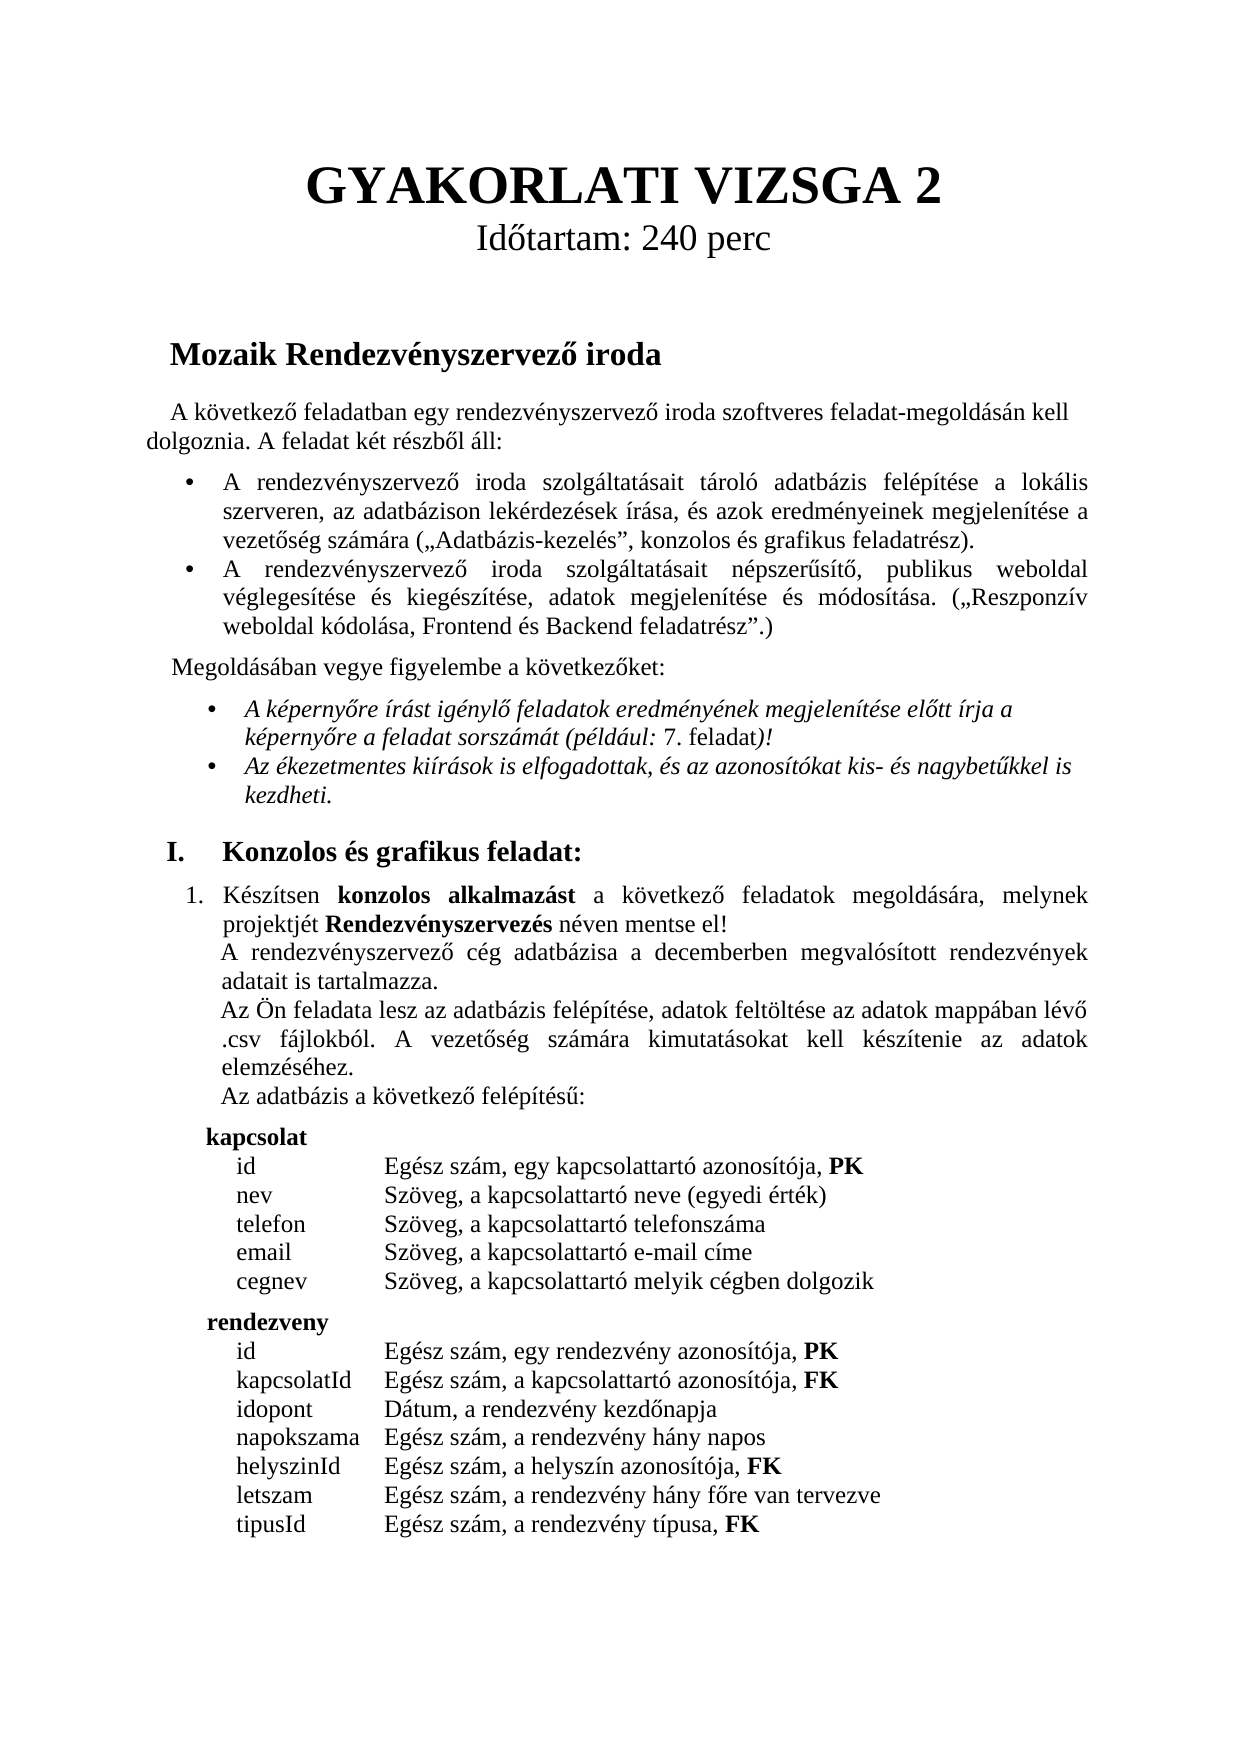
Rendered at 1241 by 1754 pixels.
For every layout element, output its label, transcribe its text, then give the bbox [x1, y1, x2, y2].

text A következő feladatban egy rendezvényszervező iroda szoftveres feladat-megoldásán kell dolgoznia. A feladat két részből áll: [146, 397, 1088, 455]
text Mozaik Rendezvényszervező iroda [146, 334, 1088, 372]
list Készítsen konzolos alkalmazást a következő feladatok megoldására, melynek projektjét Rendezvényszervezés néven mentse el! [185, 880, 1089, 937]
text napokszama Egész szám, a rendezvény hány napos [236, 1422, 1089, 1451]
text letszam Egész szám, a rendezvény hány főre van tervezve [236, 1480, 1089, 1509]
text telefon Szöveg, a kapcsolattartó telefonszáma [236, 1209, 1089, 1237]
text Az adatbázis a következő felépítésű: [220, 1081, 746, 1110]
text Időtartam: 240 perc [154, 216, 1093, 259]
text nev Szöveg, a kapcsolattartó neve (egyedi érték) [236, 1180, 1089, 1209]
text helyszinId Egész szám, a helyszín azonosítója, FK [236, 1451, 1089, 1480]
text id Egész szám, egy kapcsolattartó azonosítója, PK [236, 1151, 1089, 1180]
list A rendezvényszervező iroda szolgáltatásait tároló adatbázis felépítése a lokális szerveren, az adatbázison lekérdezések írása, és azok eredményeinek megjelenítése a vezetőség számára („Adatbázis-kezelés”, konzolos és grafikus feladatrész). [185, 467, 1089, 553]
text tipusId Egész szám, a rendezvény típusa, FK [236, 1509, 1089, 1537]
text GYAKORLATI VIZSGA 2 [154, 153, 1093, 216]
list Az ékezetmentes kiírások is elfogadottak, és az azonosítókat kis- és nagybetűkkel is kezdheti. [207, 751, 1093, 809]
text kapcsolatId Egész szám, a kapcsolattartó azonosítója, FK [236, 1365, 1089, 1394]
text Megoldásában vegye figyelembe a következőket: [171, 652, 1089, 681]
text A rendezvényszervező cég adatbázisa a decemberben megvalósított rendezvények adatait is tartalmazza. [220, 937, 1089, 995]
text id Egész szám, egy rendezvény azonosítója, PK [236, 1336, 1089, 1365]
text idopont Dátum, a rendezvény kezdőnapja [236, 1394, 1089, 1422]
list Konzolos és grafikus feladat: [185, 834, 1093, 867]
text kapcsolat [206, 1122, 746, 1151]
text Az Ön feladata lesz az adatbázis felépítése, adatok feltöltése az adatok mappában lévő .csv fájlokból. A vezetőség számára kimutatásokat kell készítenie az adatok elemzéséhez. [220, 995, 1089, 1081]
list A rendezvényszervező iroda szolgáltatásait népszerűsítő, publikus weboldal véglegesítése és kiegészítése, adatok megjelenítése és módosítása. („Reszponzív weboldal kódolása, Frontend és Backend feladatrész”.) [185, 553, 1089, 640]
text email Szöveg, a kapcsolattartó e-mail címe [236, 1237, 1089, 1266]
text cegnev Szöveg, a kapcsolattartó melyik cégben dolgozik [236, 1266, 1089, 1295]
text rendezveny [207, 1307, 1089, 1336]
list A képernyőre írást igénylő feladatok eredményének megjelenítése előtt írja a képernyőre a feladat sorszámát (például: 7. feladat)! [207, 694, 1093, 751]
